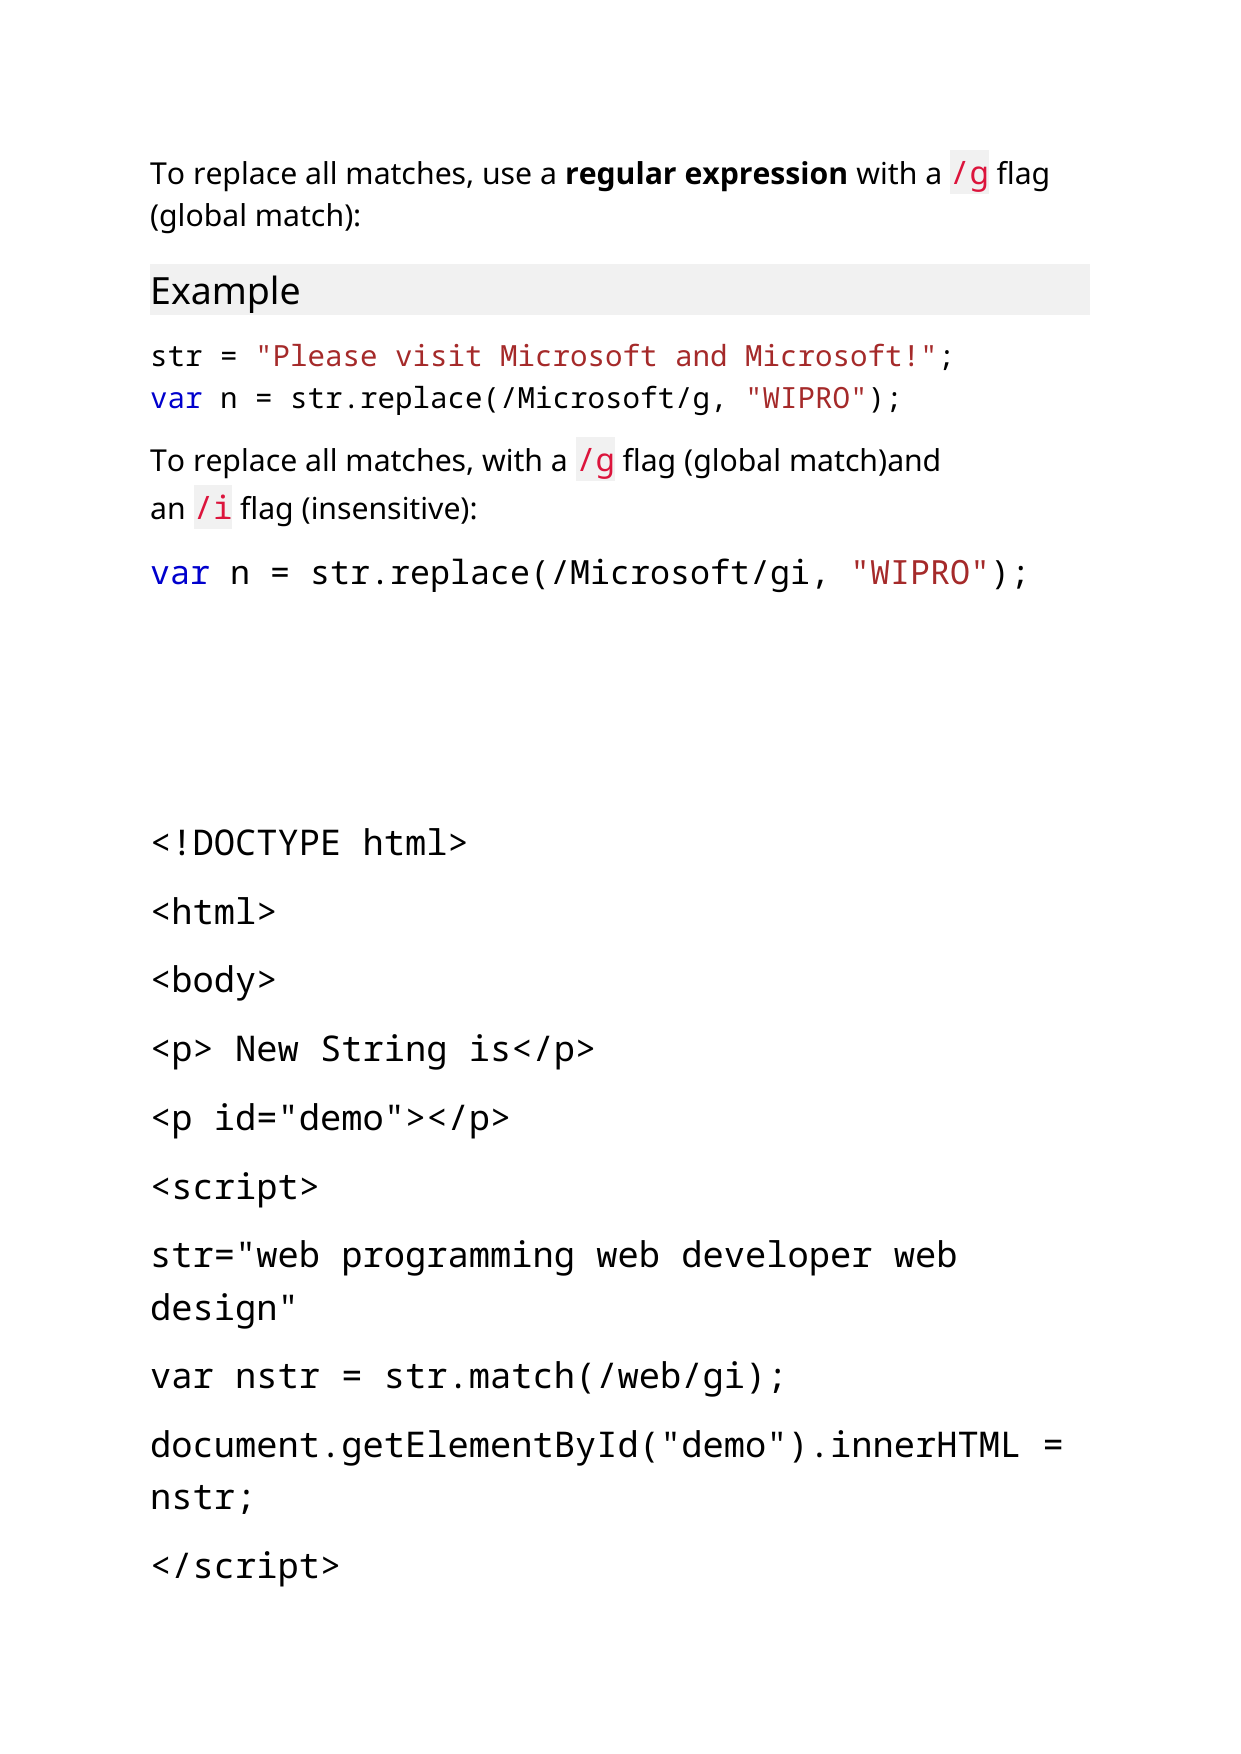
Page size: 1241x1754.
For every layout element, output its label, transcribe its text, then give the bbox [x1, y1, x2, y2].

subtitle Example [150, 264, 1090, 315]
text str = "Please visit Microsoft and Microsoft!"; var n = str.replace(/Microsoft/g, "WIPRO"); [150, 335, 1090, 417]
text var n = str.replace(/Microsoft/gi, "WIPRO"); [150, 549, 1090, 594]
text <html> [150, 886, 1090, 934]
text <script> [150, 1161, 1090, 1209]
text <p id="demo"></p> [150, 1092, 1090, 1141]
text var nstr = str.match(/web/gi); [150, 1351, 1090, 1399]
text To replace all matches, with a /g flag (global match)and an /i flag (insensitive): [150, 437, 1090, 529]
text document.getElementById("demo").innerHTML = nstr; [150, 1419, 1090, 1520]
text <!DOCTYPE html> [150, 817, 1090, 866]
text <p> New String is</p> [150, 1024, 1090, 1072]
text </script> [150, 1540, 1090, 1589]
text str="web programming web developer web design" [150, 1230, 1090, 1330]
text To replace all matches, use a regular expression with a /g flag (global match): [150, 150, 1090, 235]
text <body> [150, 955, 1090, 1003]
